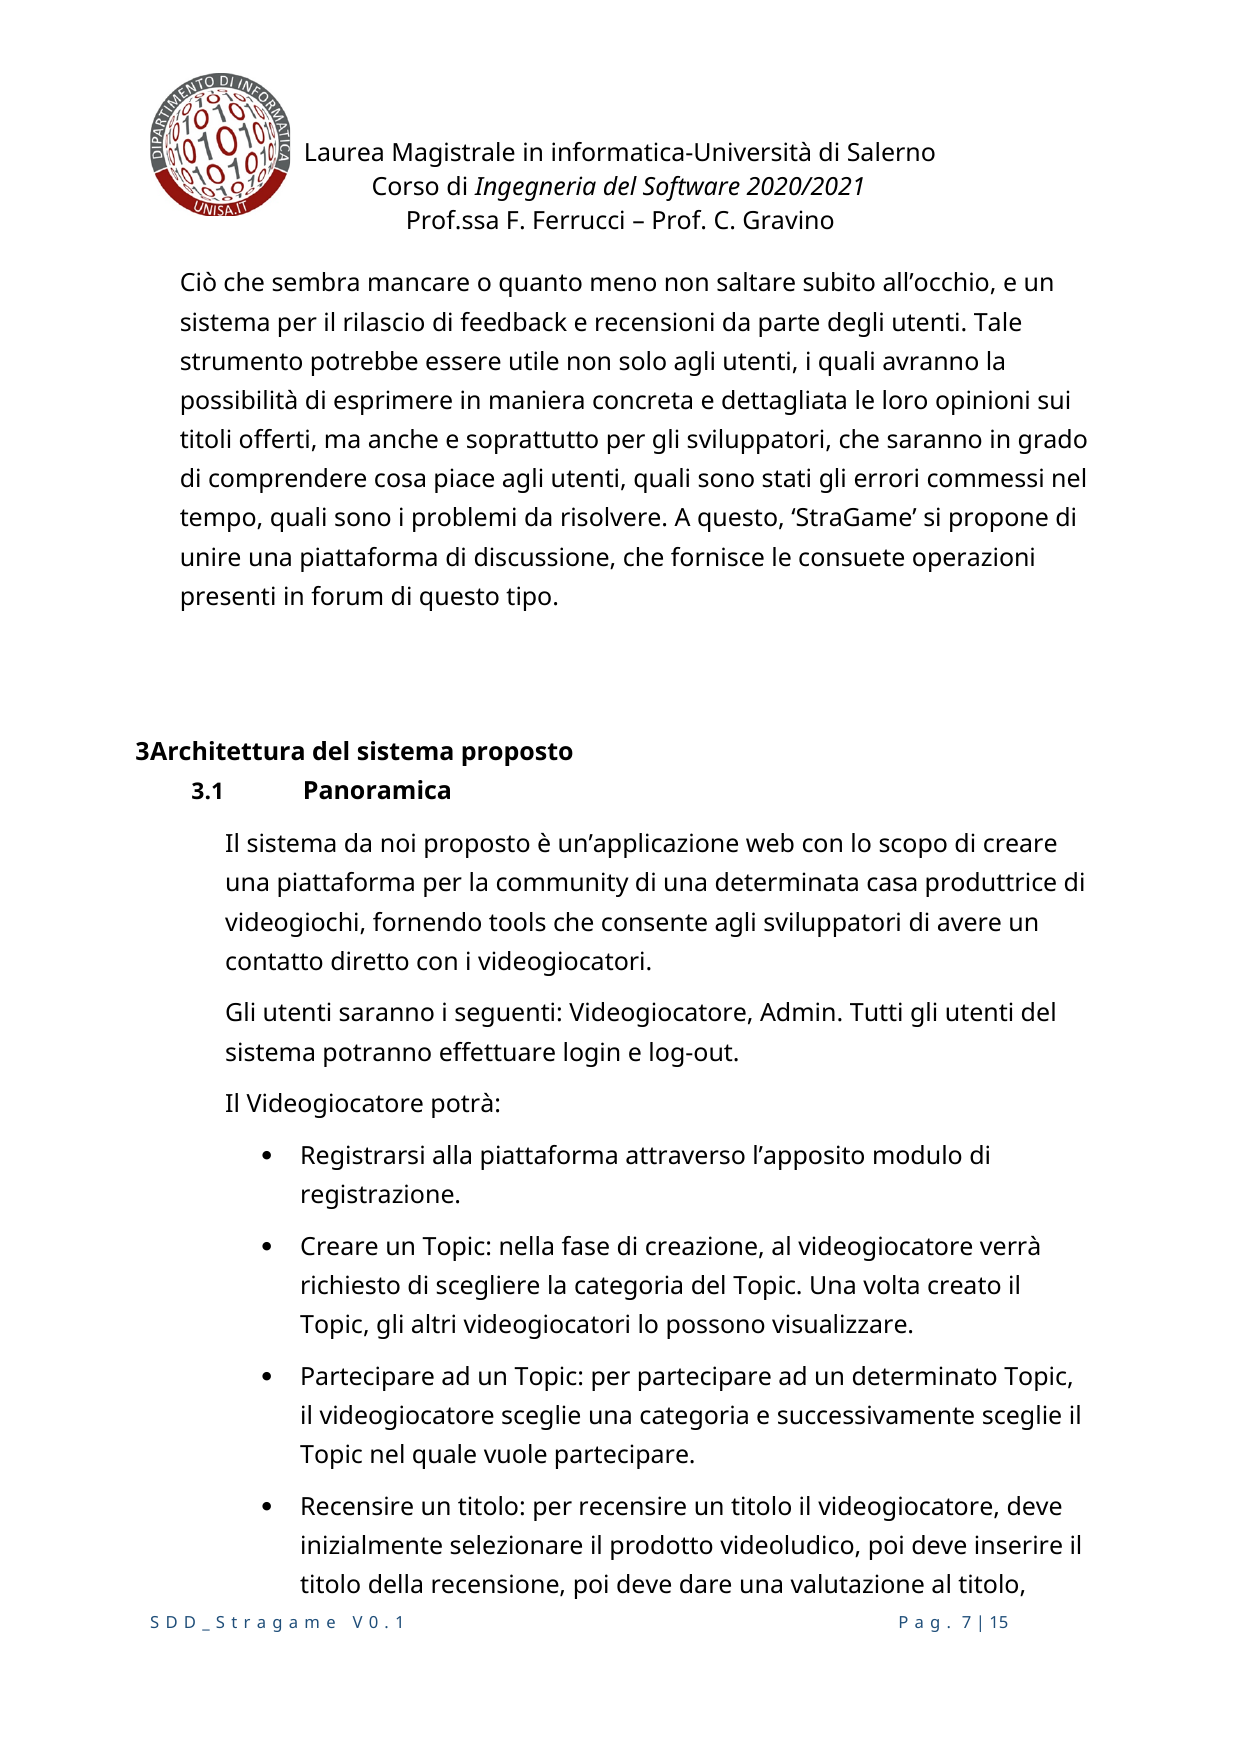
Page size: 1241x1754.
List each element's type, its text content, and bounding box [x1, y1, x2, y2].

list Registrarsi alla piattaforma attraverso l’apposito modulo di registrazione. [262, 1138, 1090, 1211]
list Panoramica [191, 772, 1090, 807]
text Gli utenti saranno i seguenti: Videogiocatore, Admin. Tutti gli utenti del sistema potranno effettuare login e log-out. [225, 995, 1090, 1068]
list Architettura del sistema proposto [135, 733, 1090, 767]
text Il Videogiocatore potrà: [225, 1086, 1090, 1120]
picture [149, 73, 290, 215]
text Ciò che sembra mancare o quanto meno non saltare subito all’occhio, e un sistema per il rilascio di feedback e recensioni da parte degli utenti. Tale strumento potrebbe essere utile non solo agli utenti, i quali avranno la possibilità di esprimere in maniera concreta e dettagliata le loro opinioni sui titoli offerti, ma anche e soprattutto per gli sviluppatori, che saranno in grado di comprendere cosa piace agli utenti, quali sono stati gli errori commessi nel tempo, quali sono i problemi da risolvere. A questo, ‘StraGame’ si propone di unire una piattaforma di discussione, che fornisce le consuete operazioni presenti in forum di questo tipo. [179, 265, 1090, 612]
list Creare un Topic: nella fase di creazione, al videogiocatore verrà richiesto di scegliere la categoria del Topic. Una volta creato il Topic, gli altri videogiocatori lo possono visualizzare. [262, 1228, 1090, 1341]
text Il sistema da noi proposto è un’applicazione web con lo scopo di creare una piattaforma per la community di una determinata casa produttrice di videogiochi, fornendo tools che consente agli sviluppatori di avere un contatto diretto con i videogiocatori. [225, 826, 1090, 977]
